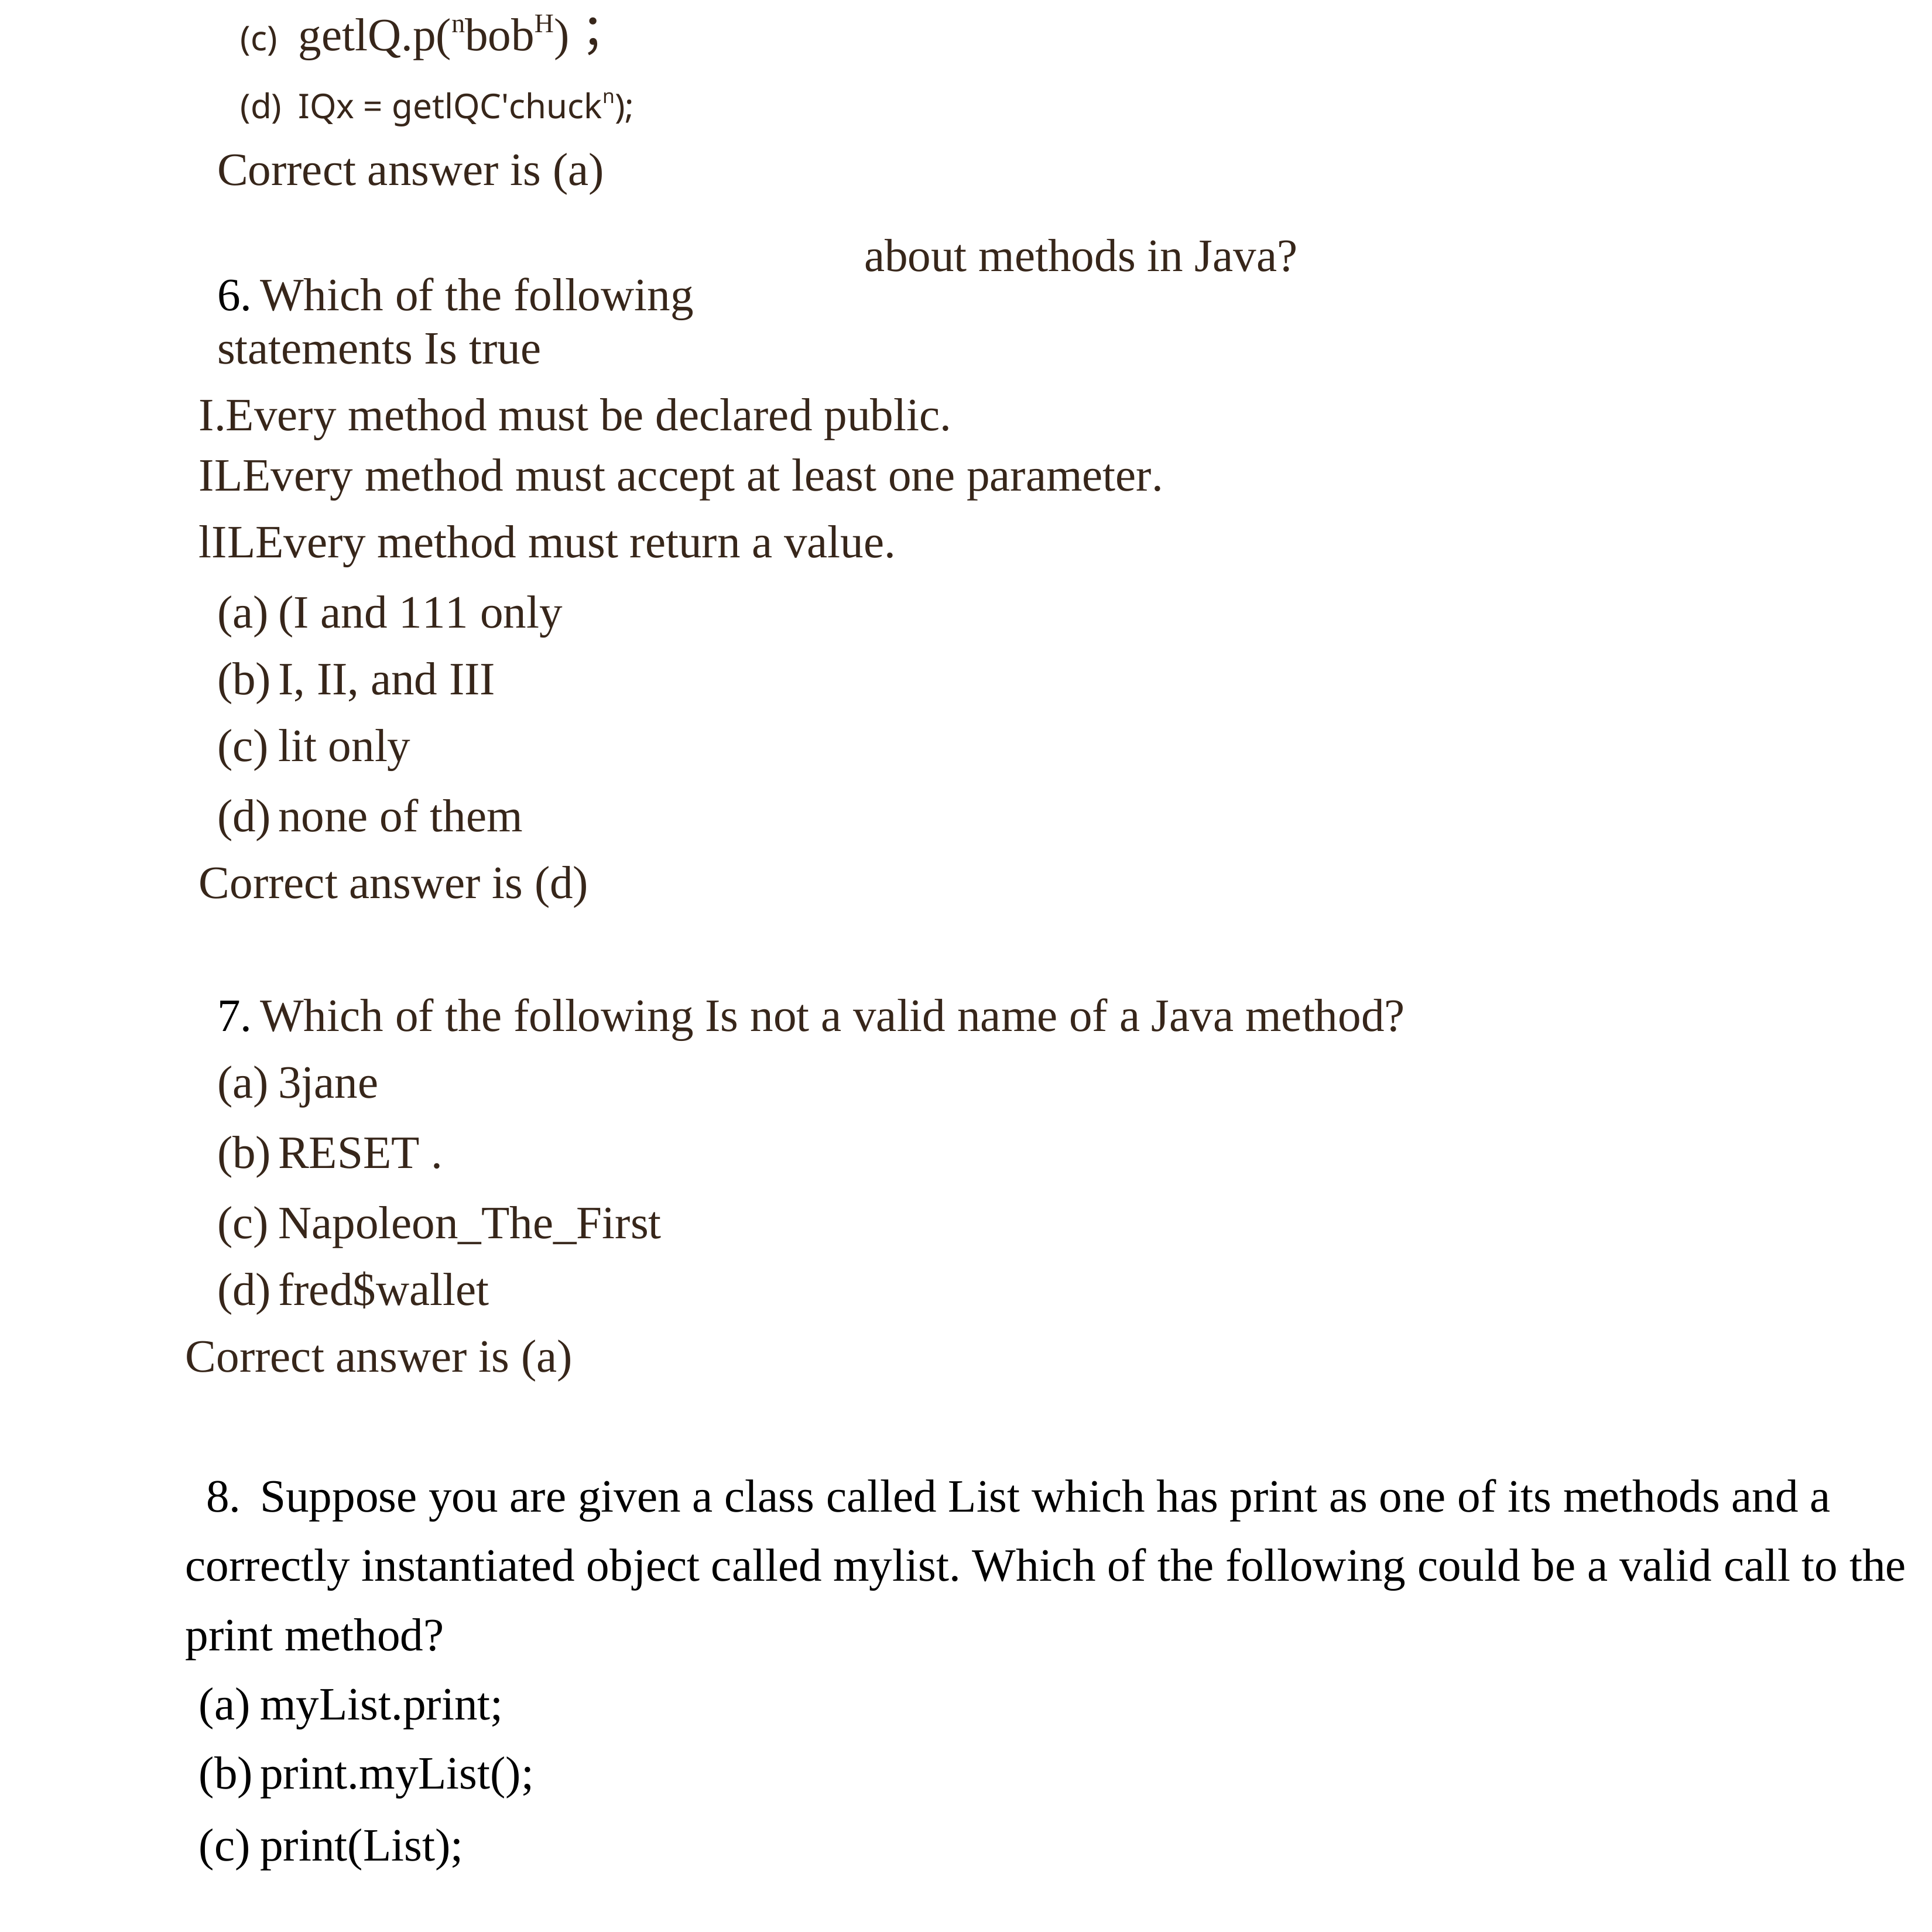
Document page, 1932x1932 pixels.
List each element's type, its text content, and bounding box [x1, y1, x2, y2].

list Suppose you are given a class called List which has print as one of its methods and a correctly instantiated object called mylist. Which of the following could be a valid call to the print method? [186, 1469, 1929, 1660]
list Which of the following statements Is true [217, 267, 1929, 374]
list RESET . [217, 1125, 1929, 1179]
list print(List); [198, 1817, 1929, 1871]
list myList.print; [198, 1677, 1929, 1730]
list none of them [217, 789, 1929, 842]
text Correct answer is (d) [198, 855, 1929, 909]
text I.Every method must be declared public. [198, 387, 1929, 440]
list 3jane [217, 1054, 1929, 1108]
text Correct answer is (a) [186, 1329, 1929, 1382]
list lit only [217, 718, 1929, 772]
text ILEvery method must accept at least one parameter. [198, 448, 1929, 501]
list IQx = getlQC'chuckn); [240, 82, 1929, 128]
list (I and 111 only [217, 585, 1929, 638]
list I, II, and III [217, 652, 1929, 705]
text lILEvery method must return a value. [198, 515, 1929, 568]
text Correct answer is (a) [217, 142, 1929, 195]
list getlQ.p(nbobH)； [240, 0, 1929, 65]
list Napoleon_The_First [217, 1195, 1929, 1249]
list fred$wallet [217, 1262, 1929, 1316]
list Which of the following Is not a valid name of a Java method? [217, 988, 1929, 1041]
list print.myList(); [198, 1746, 1929, 1799]
